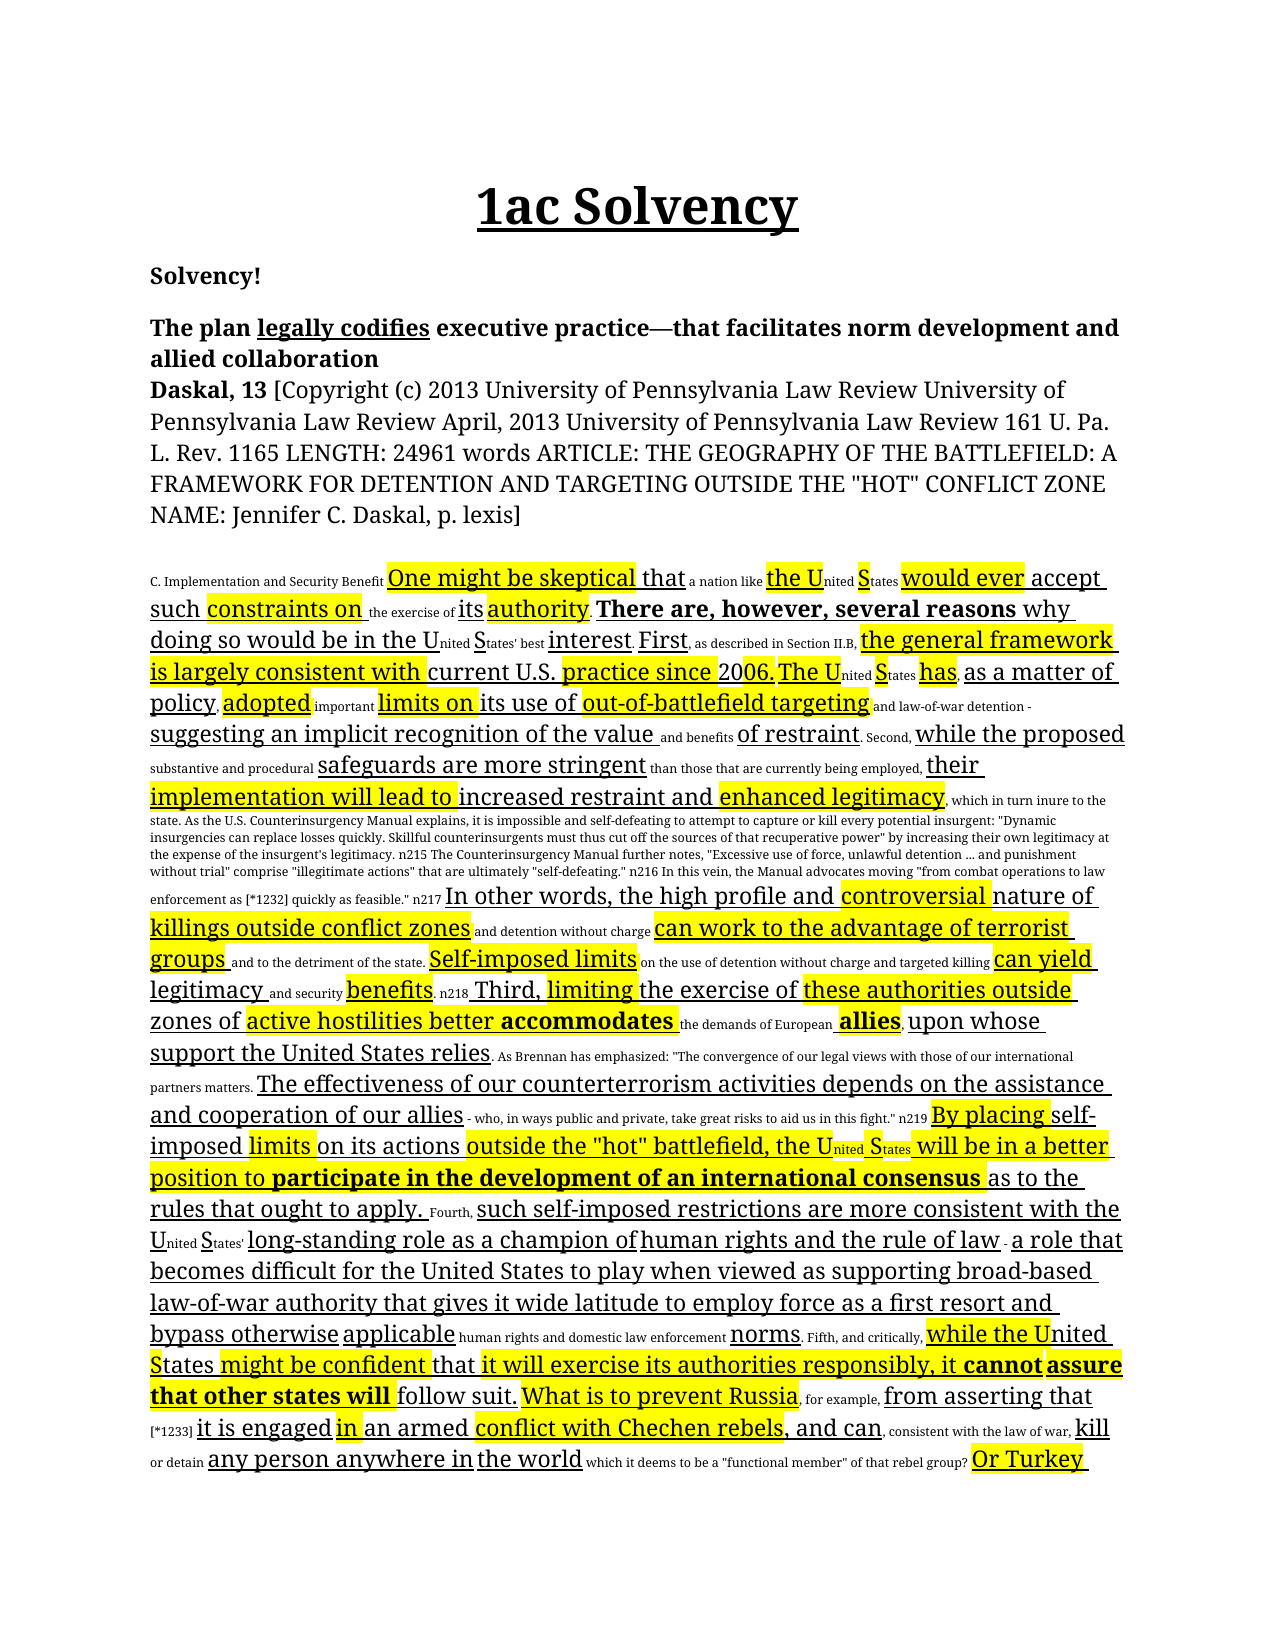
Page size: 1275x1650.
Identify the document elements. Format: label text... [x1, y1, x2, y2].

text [150, 562, 1125, 1474]
subtitle 1ac Solvency [150, 171, 1125, 239]
subtitle Solvency! [150, 260, 1125, 291]
text Daskal, 13 [Copyright (c) 2013 University of Pennsylvania Law Review University of Pennsylvania Law Review April, 2013 University of Pennsylvania Law Review 161 U. Pa. L. Rev. 1165 LENGTH: 24961 words ARTICLE: THE GEOGRAPHY OF THE BATTLEFIELD: A FRAMEWORK FOR DETENTION AND TARGETING OUTSIDE THE "HOT" CONFLICT ZONE NAME: Jennifer C. Daskal, p. lexis] [150, 374, 1125, 531]
subtitle The plan legally codifies executive practice—that facilitates norm development and allied collaboration [150, 312, 1125, 374]
